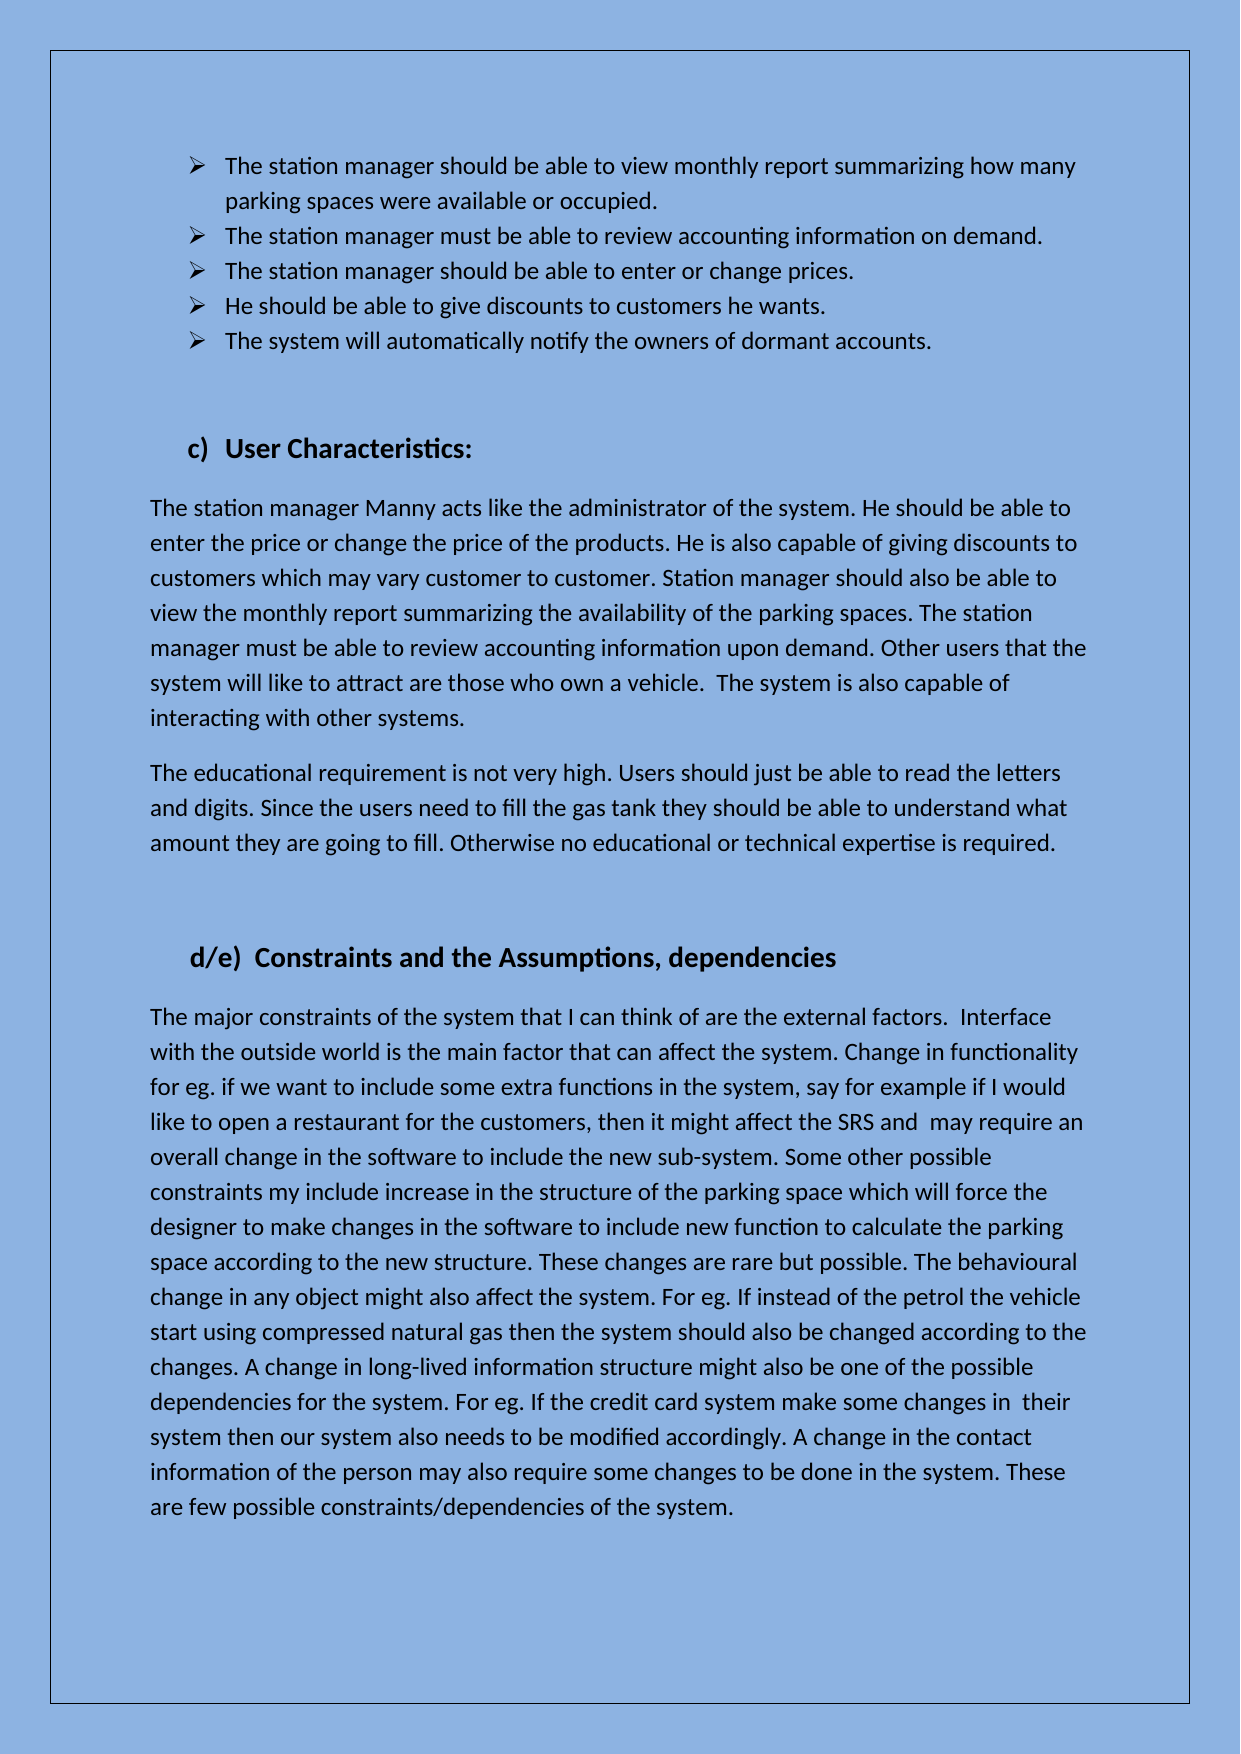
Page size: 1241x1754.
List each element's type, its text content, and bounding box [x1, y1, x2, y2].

text d/e) Constraints and the Assumptions, dependencies [150, 939, 1090, 975]
text The major constraints of the system that I can think of are the external factors. Interface with the outside world is the main factor that can affect the system. Change in functionality for eg. if we want to include some extra functions in the system, say for example if I would like to open a restaurant for the customers, then it might affect the SRS and may require an overall change in the software to include the new sub-system. Some other possible constraints my include increase in the structure of the parking space which will force the designer to make changes in the software to include new function to calculate the parking space according to the new structure. These changes are rare but possible. The behavioural change in any object might also affect the system. For eg. If instead of the petrol the vehicle start using compressed natural gas then the system should also be changed according to the changes. A change in long-lived information structure might also be one of the possible dependencies for the system. For eg. If the credit card system make some changes in their system then our system also needs to be modified accordingly. A change in the contact information of the person may also require some changes to be done in the system. These are few possible constraints/dependencies of the system. [150, 1001, 1090, 1522]
list The system will automatically notify the owners of dormant accounts. [187, 325, 1090, 356]
list User Characteristics: [187, 430, 1090, 466]
list The station manager should be able to enter or change prices. [187, 255, 1090, 286]
list The station manager should be able to view monthly report summarizing how many parking spaces were available or occupied. [187, 150, 1090, 216]
list The station manager must be able to review accounting information on demand. [187, 220, 1090, 251]
text The station manager Manny acts like the administrator of the system. He should be able to enter the price or change the price of the products. He is also capable of giving discounts to customers which may vary customer to customer. Station manager should also be able to view the monthly report summarizing the availability of the parking spaces. The station manager must be able to review accounting information upon demand. Other users that the system will like to attract are those who own a vehicle. The system is also capable of interacting with other systems. [150, 492, 1090, 732]
text The educational requirement is not very high. Users should just be able to read the letters and digits. Since the users need to fill the gas tank they should be able to understand what amount they are going to fill. Otherwise no educational or technical expertise is required. [150, 758, 1090, 858]
list He should be able to give discounts to customers he wants. [187, 290, 1090, 321]
